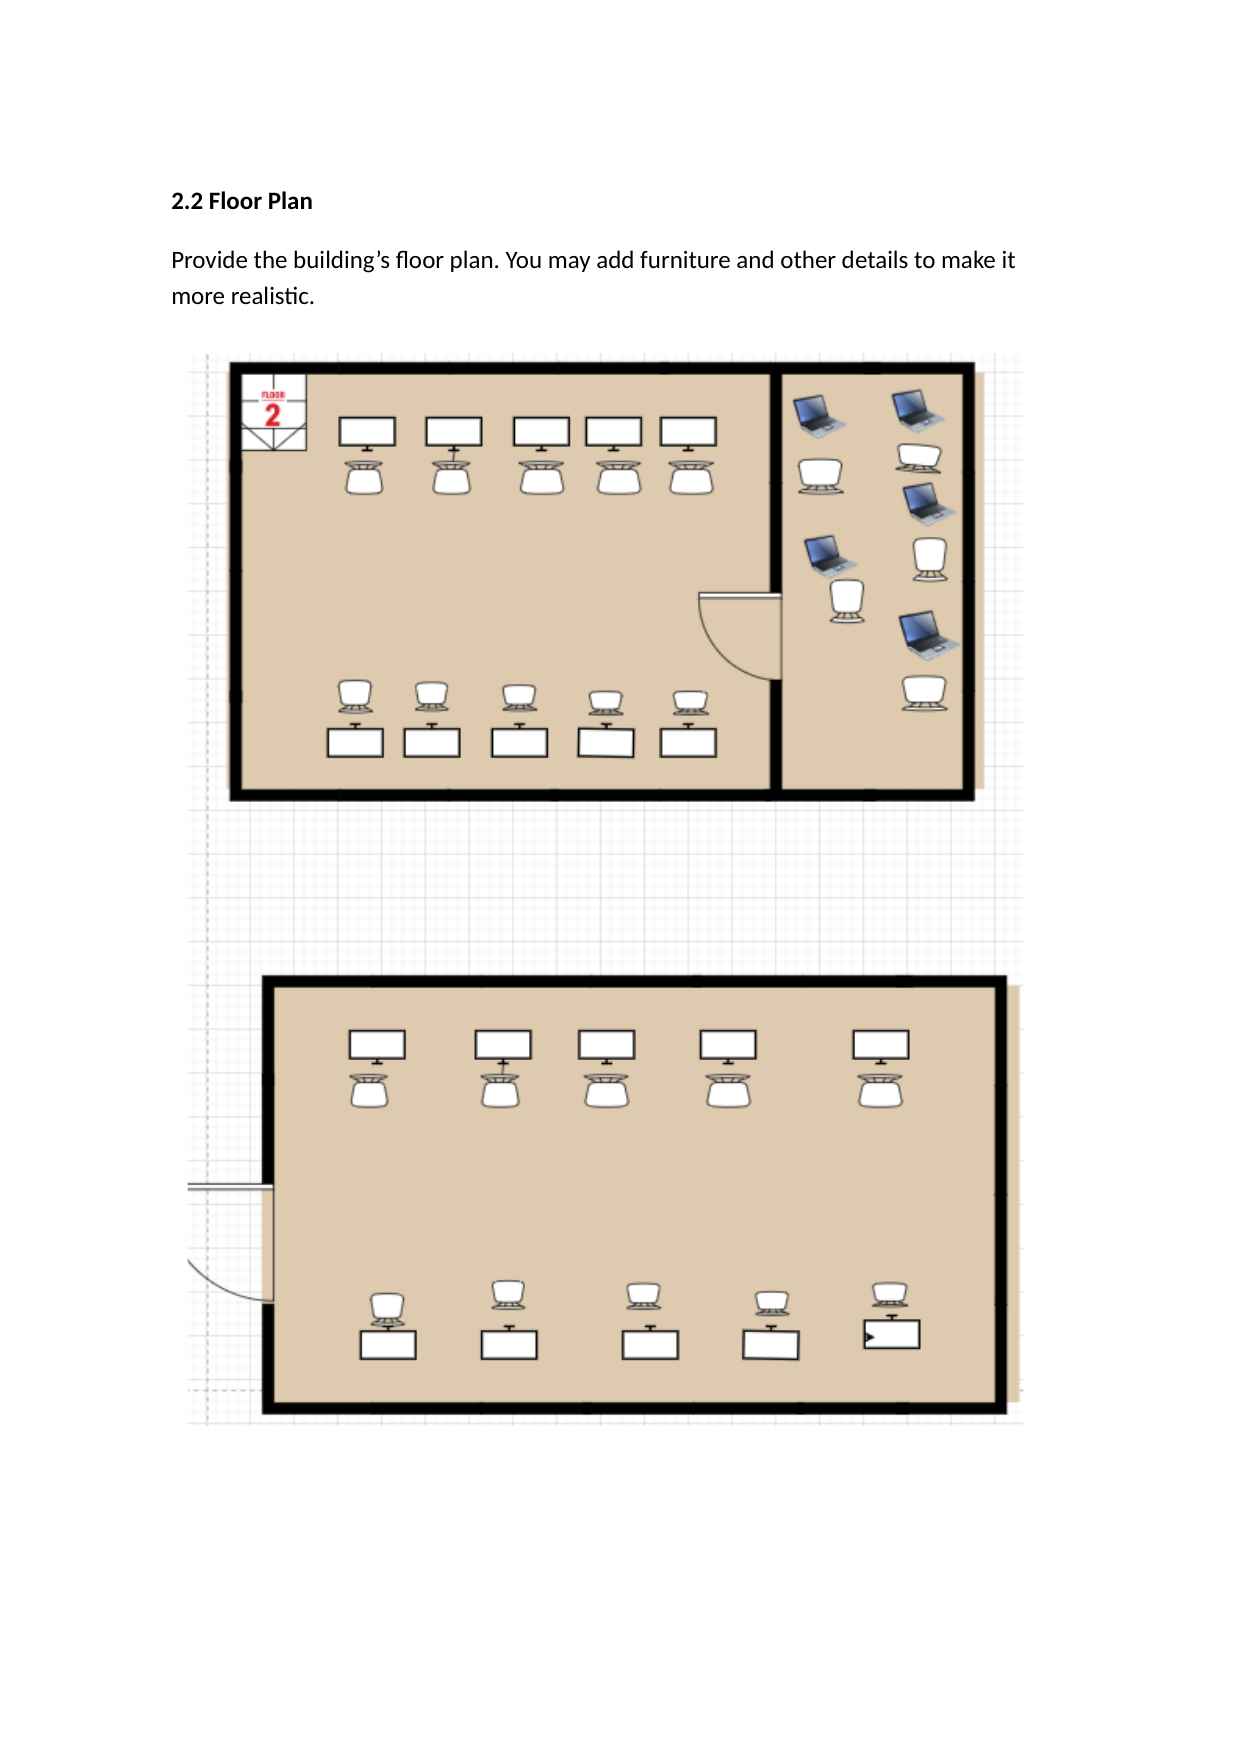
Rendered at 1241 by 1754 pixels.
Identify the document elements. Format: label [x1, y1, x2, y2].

picture [187, 353, 1024, 1426]
